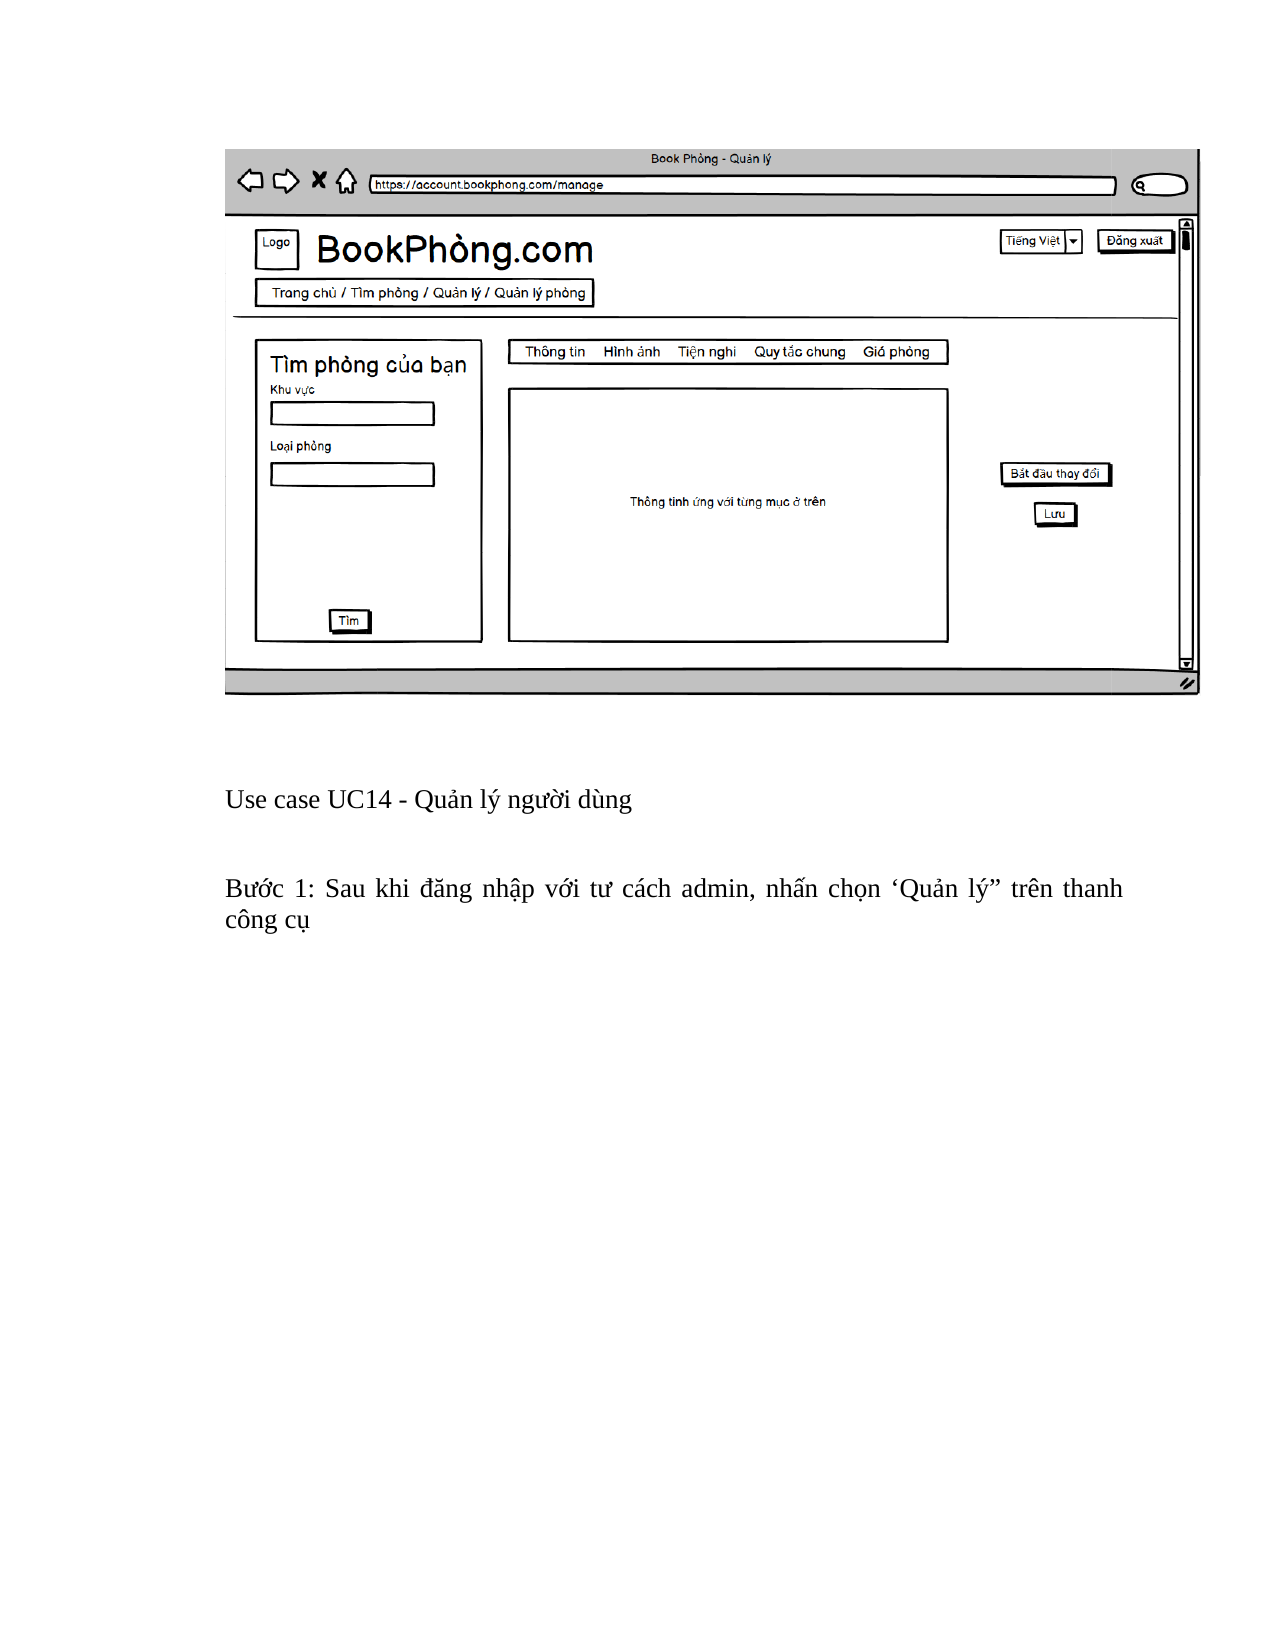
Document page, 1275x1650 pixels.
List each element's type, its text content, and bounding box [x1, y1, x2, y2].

text Use case UC14 - Quản lý người dùng [225, 783, 1125, 814]
text Bước 1: Sau khi đăng nhập với tư cách admin, nhấn chọn ‘Quản lý” trên thanh công cụ [225, 872, 1125, 935]
picture [225, 149, 1201, 696]
